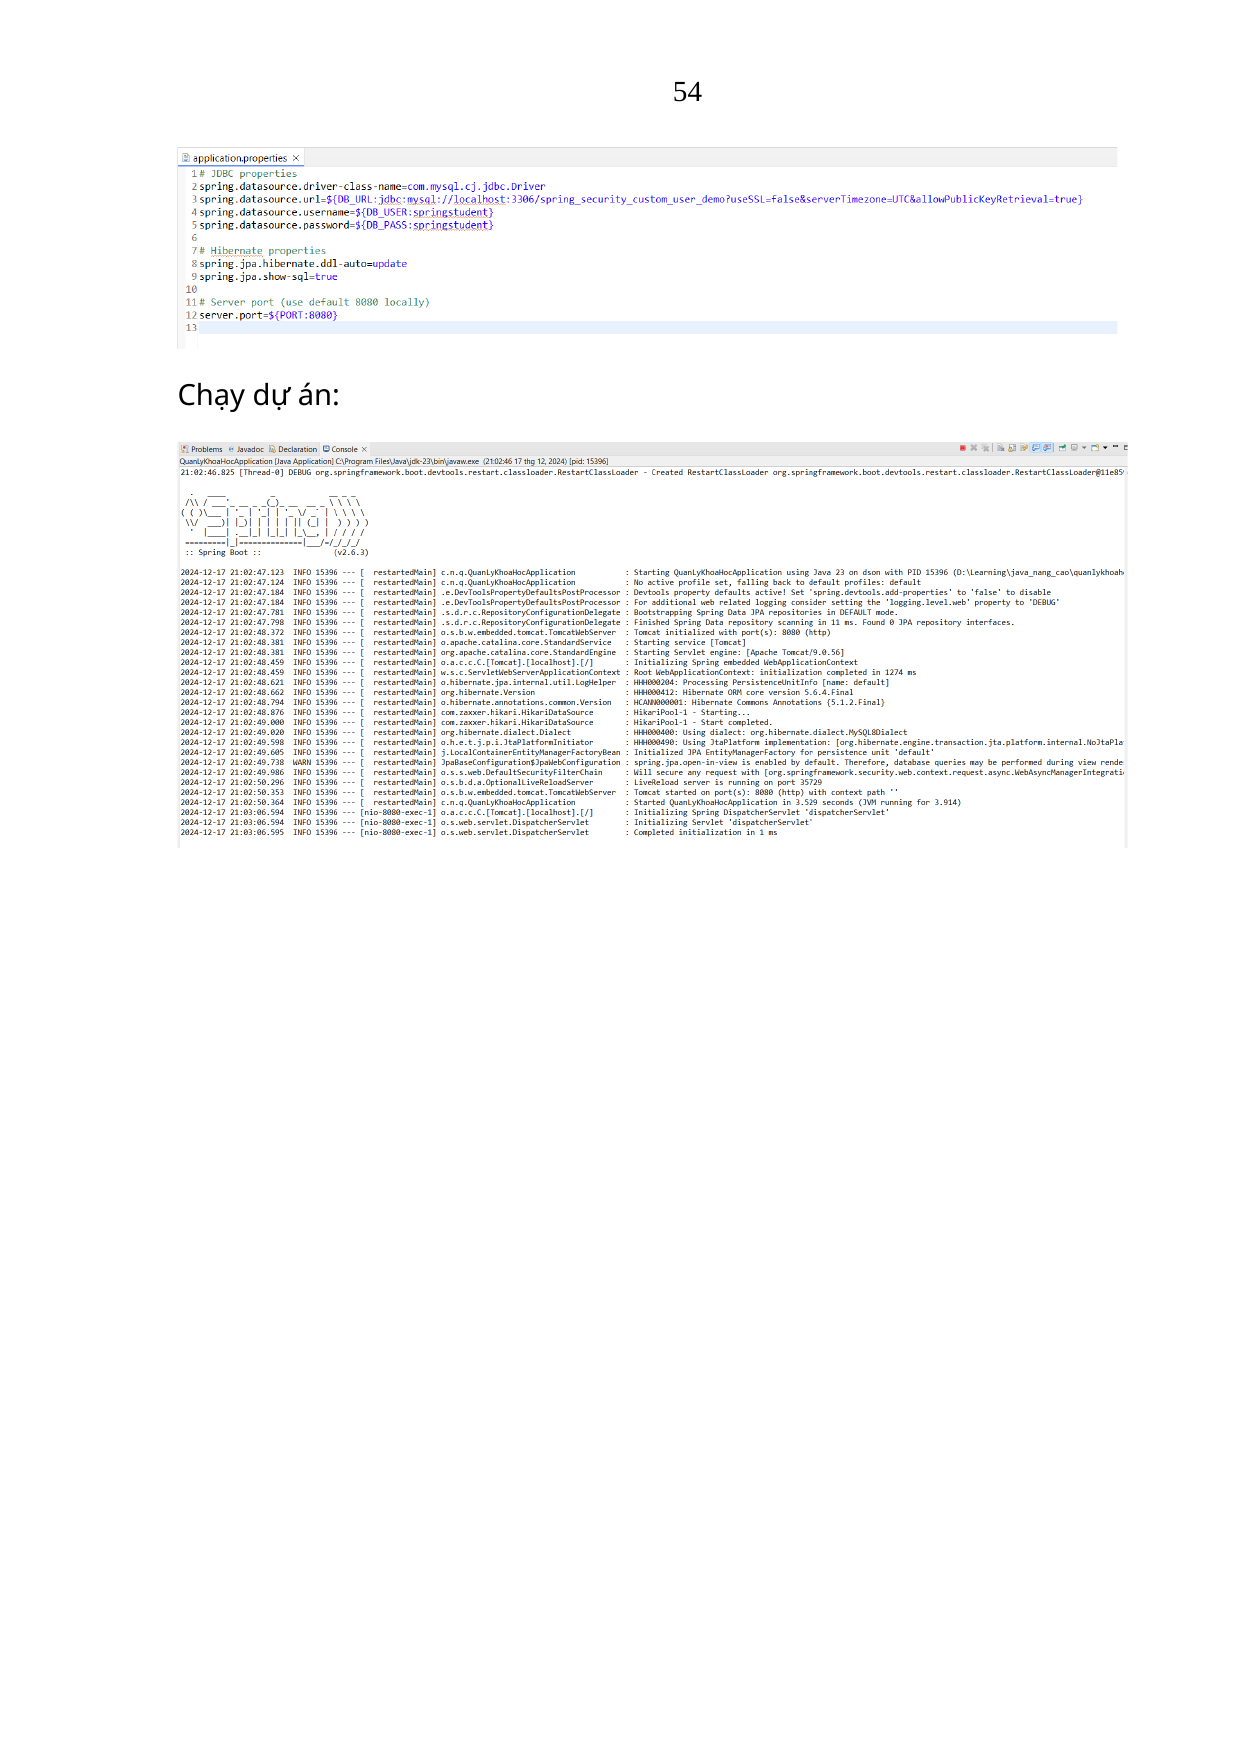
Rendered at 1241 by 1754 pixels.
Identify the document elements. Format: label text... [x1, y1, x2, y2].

picture [177, 442, 1128, 848]
text Chạy dự án: [177, 374, 1122, 414]
picture [177, 147, 1118, 349]
